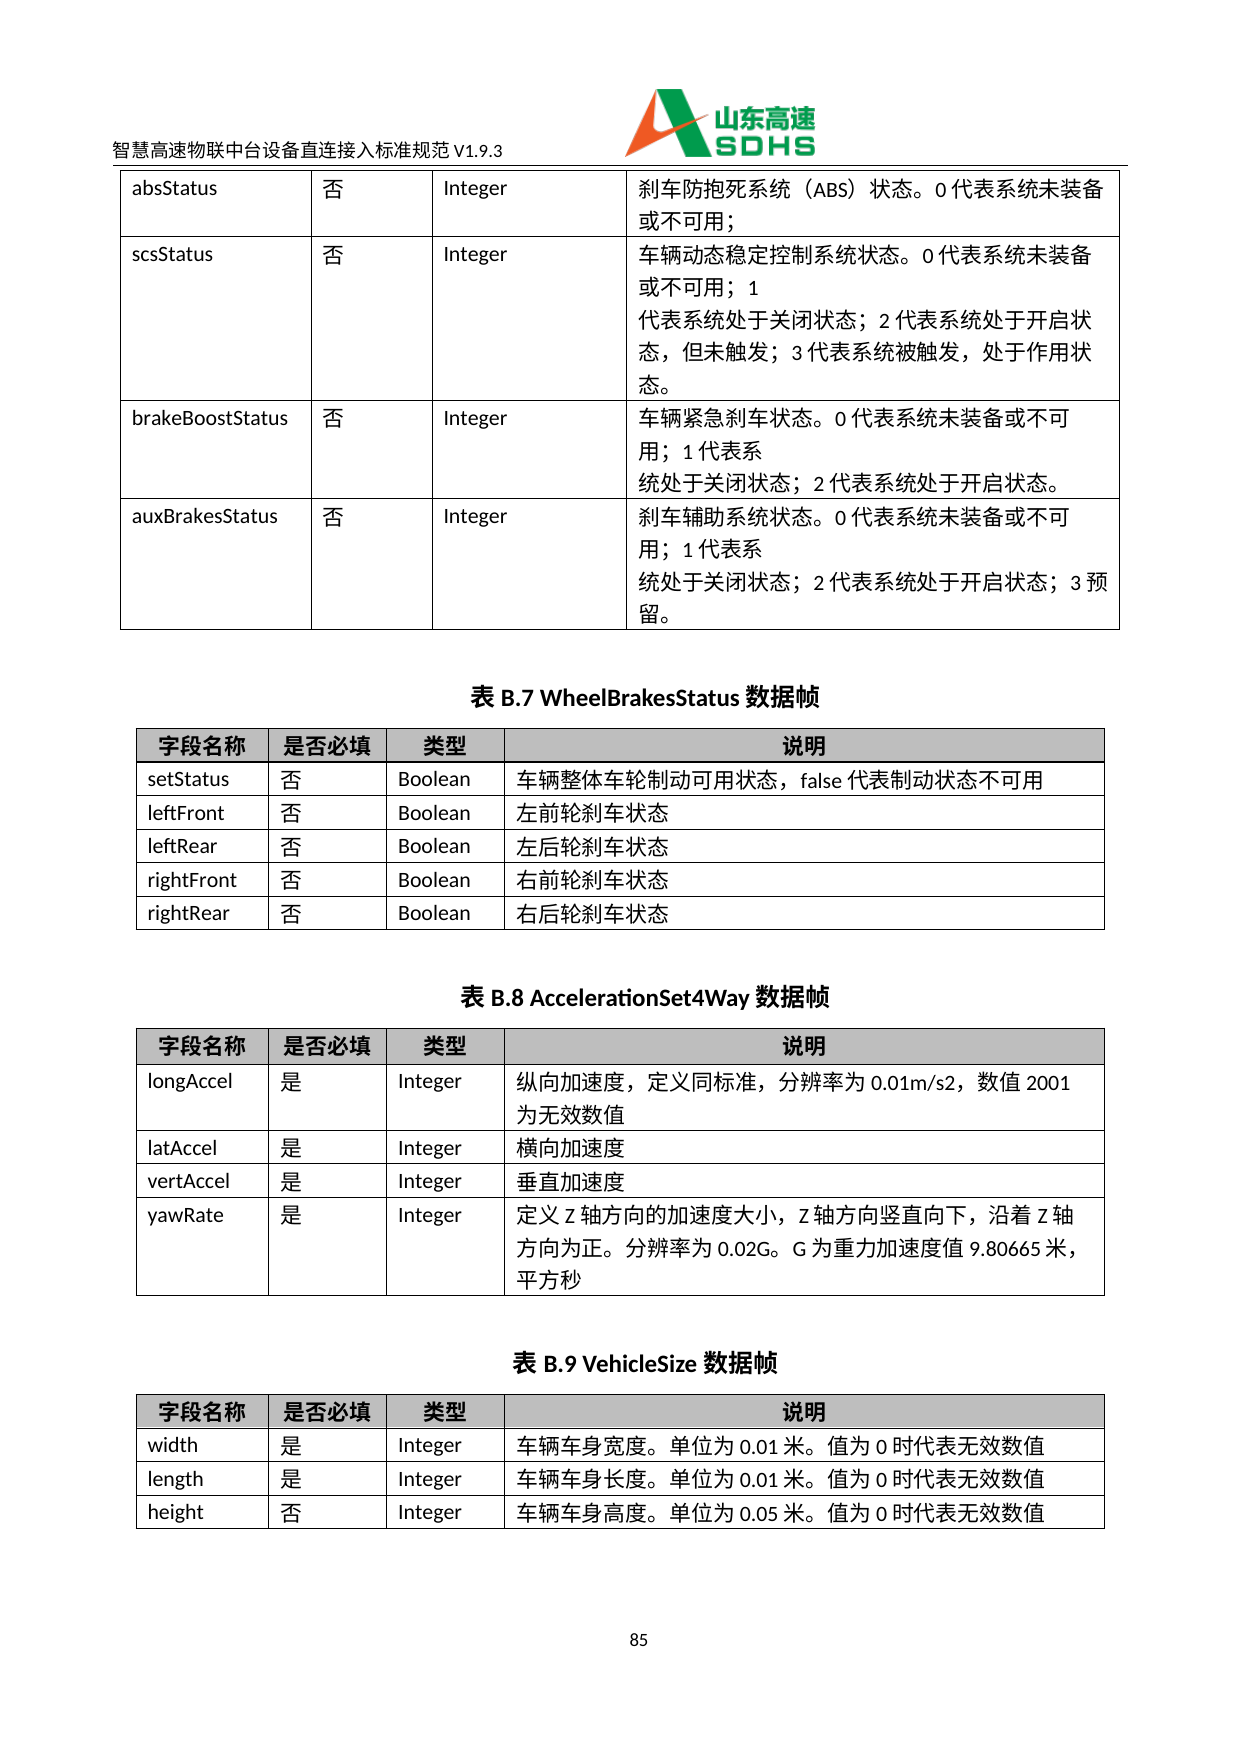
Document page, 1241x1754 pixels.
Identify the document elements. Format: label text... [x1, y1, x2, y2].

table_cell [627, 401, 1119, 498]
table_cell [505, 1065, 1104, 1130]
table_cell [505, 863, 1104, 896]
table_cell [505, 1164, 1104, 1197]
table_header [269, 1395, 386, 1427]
text 表 B.8 AccelerationSet4Way 数据帧 [112, 963, 1128, 1028]
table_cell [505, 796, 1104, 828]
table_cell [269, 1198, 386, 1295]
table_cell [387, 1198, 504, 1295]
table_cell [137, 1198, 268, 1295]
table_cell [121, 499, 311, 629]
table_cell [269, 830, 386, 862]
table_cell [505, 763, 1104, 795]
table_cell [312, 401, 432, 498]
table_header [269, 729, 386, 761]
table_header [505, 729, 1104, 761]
text 表 B.9 VehicleSize 数据帧 [112, 1329, 1128, 1394]
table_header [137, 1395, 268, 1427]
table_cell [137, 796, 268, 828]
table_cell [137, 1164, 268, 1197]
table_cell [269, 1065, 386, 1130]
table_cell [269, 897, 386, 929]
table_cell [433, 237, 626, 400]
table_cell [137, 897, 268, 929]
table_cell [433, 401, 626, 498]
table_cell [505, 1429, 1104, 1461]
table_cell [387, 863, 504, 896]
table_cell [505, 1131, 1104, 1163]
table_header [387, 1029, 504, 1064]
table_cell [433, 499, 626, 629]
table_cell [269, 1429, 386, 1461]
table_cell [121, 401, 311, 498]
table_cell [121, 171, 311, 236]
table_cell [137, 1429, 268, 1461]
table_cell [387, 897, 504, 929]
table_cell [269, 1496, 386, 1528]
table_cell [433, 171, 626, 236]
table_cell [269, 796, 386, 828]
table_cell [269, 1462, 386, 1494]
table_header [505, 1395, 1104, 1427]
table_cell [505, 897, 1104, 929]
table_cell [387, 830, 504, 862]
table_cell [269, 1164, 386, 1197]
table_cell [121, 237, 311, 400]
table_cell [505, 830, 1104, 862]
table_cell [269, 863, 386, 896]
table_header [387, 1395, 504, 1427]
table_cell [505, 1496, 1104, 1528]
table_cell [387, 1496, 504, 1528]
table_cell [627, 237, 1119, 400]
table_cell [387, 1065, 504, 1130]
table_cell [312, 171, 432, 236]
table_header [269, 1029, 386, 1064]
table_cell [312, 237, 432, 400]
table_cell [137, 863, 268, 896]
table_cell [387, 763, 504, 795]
text 表 B.7 WheelBrakesStatus 数据帧 [112, 663, 1128, 728]
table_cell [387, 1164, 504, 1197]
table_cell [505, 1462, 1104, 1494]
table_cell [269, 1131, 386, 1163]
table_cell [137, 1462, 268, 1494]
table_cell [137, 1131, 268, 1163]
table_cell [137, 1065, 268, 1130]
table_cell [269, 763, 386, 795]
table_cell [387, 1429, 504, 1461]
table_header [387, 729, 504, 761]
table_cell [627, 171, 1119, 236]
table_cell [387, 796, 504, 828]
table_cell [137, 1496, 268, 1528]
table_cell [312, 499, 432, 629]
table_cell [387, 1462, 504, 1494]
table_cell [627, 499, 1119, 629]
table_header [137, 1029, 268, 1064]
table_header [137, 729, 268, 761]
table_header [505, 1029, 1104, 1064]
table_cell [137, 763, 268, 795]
picture [625, 88, 816, 158]
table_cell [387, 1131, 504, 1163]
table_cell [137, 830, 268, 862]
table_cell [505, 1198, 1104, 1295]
